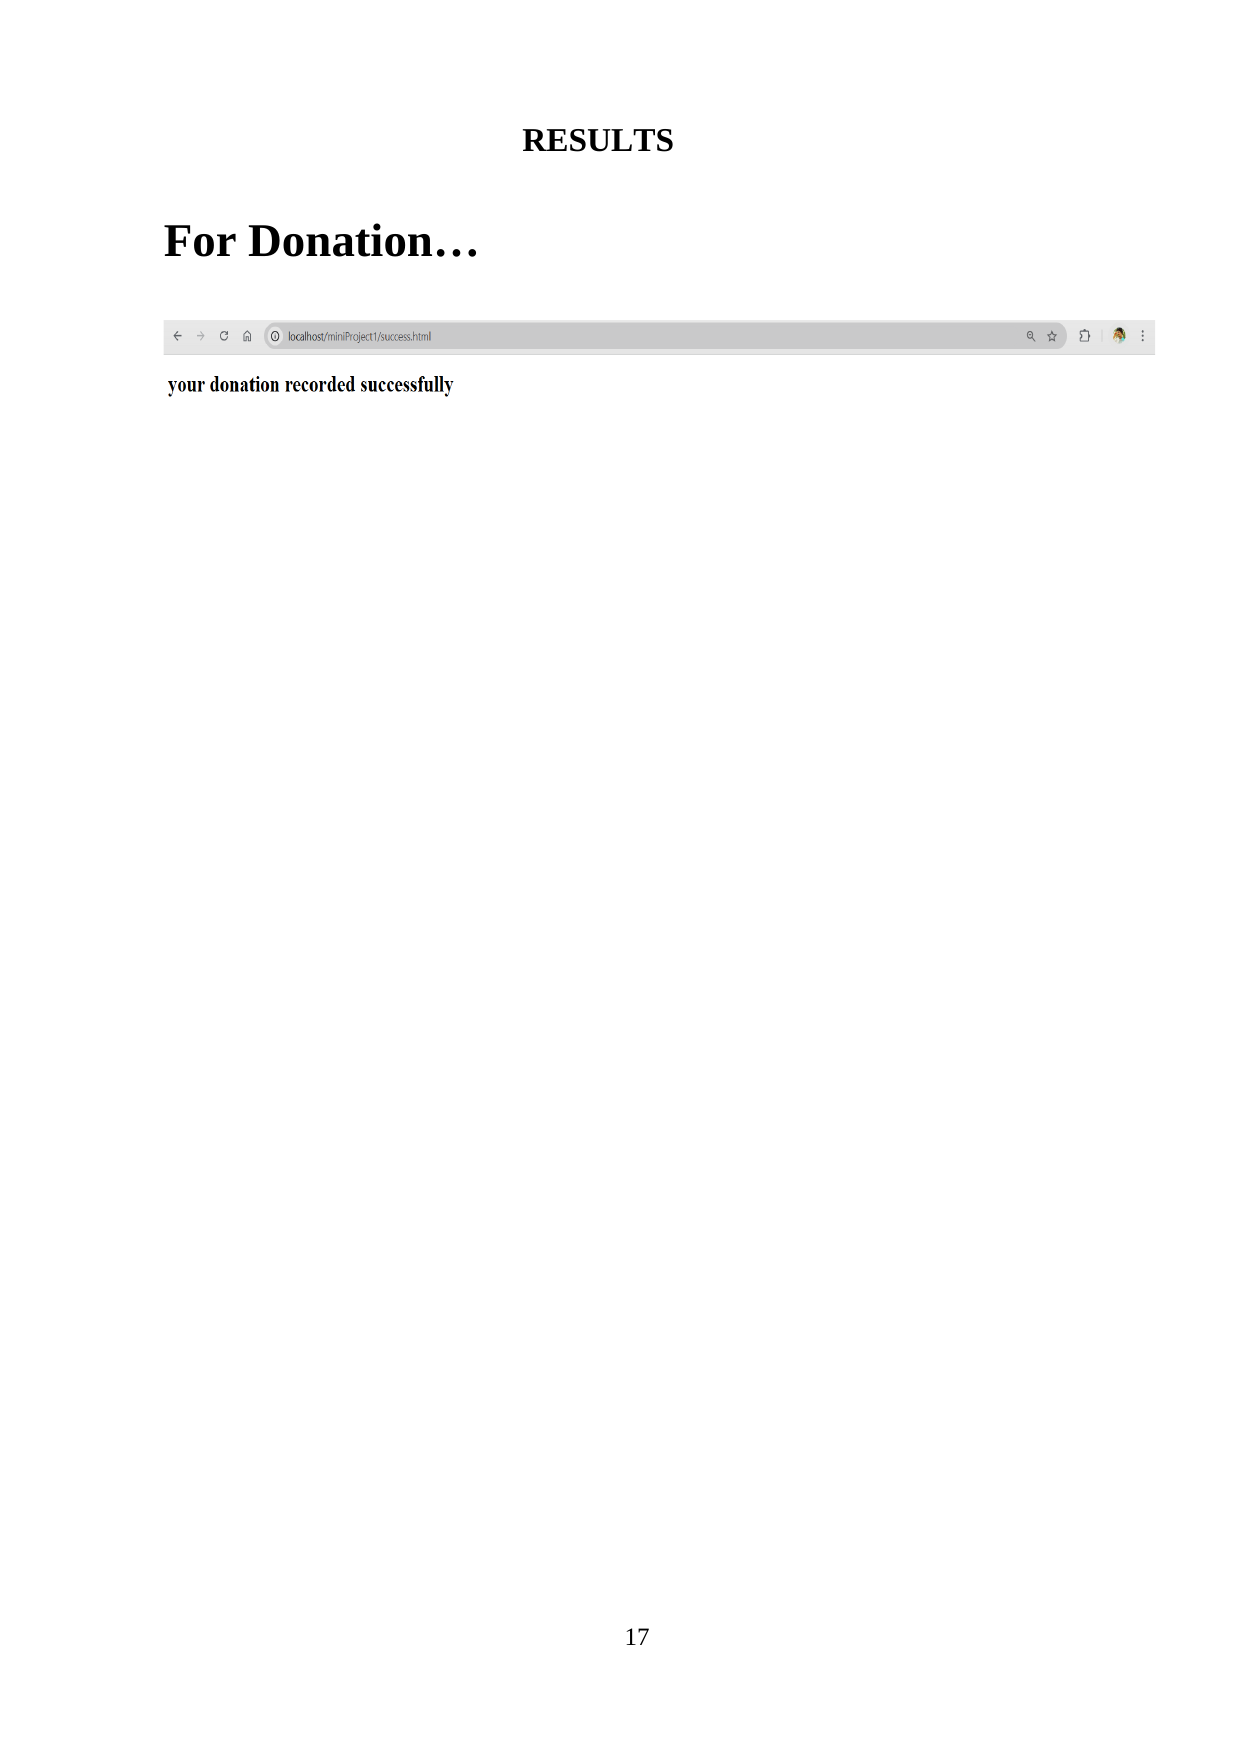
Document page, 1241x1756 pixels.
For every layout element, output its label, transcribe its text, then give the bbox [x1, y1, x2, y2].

picture [163, 320, 1155, 934]
subtitle RESULTS [116, 120, 1080, 158]
text For Donation… [163, 212, 1192, 266]
